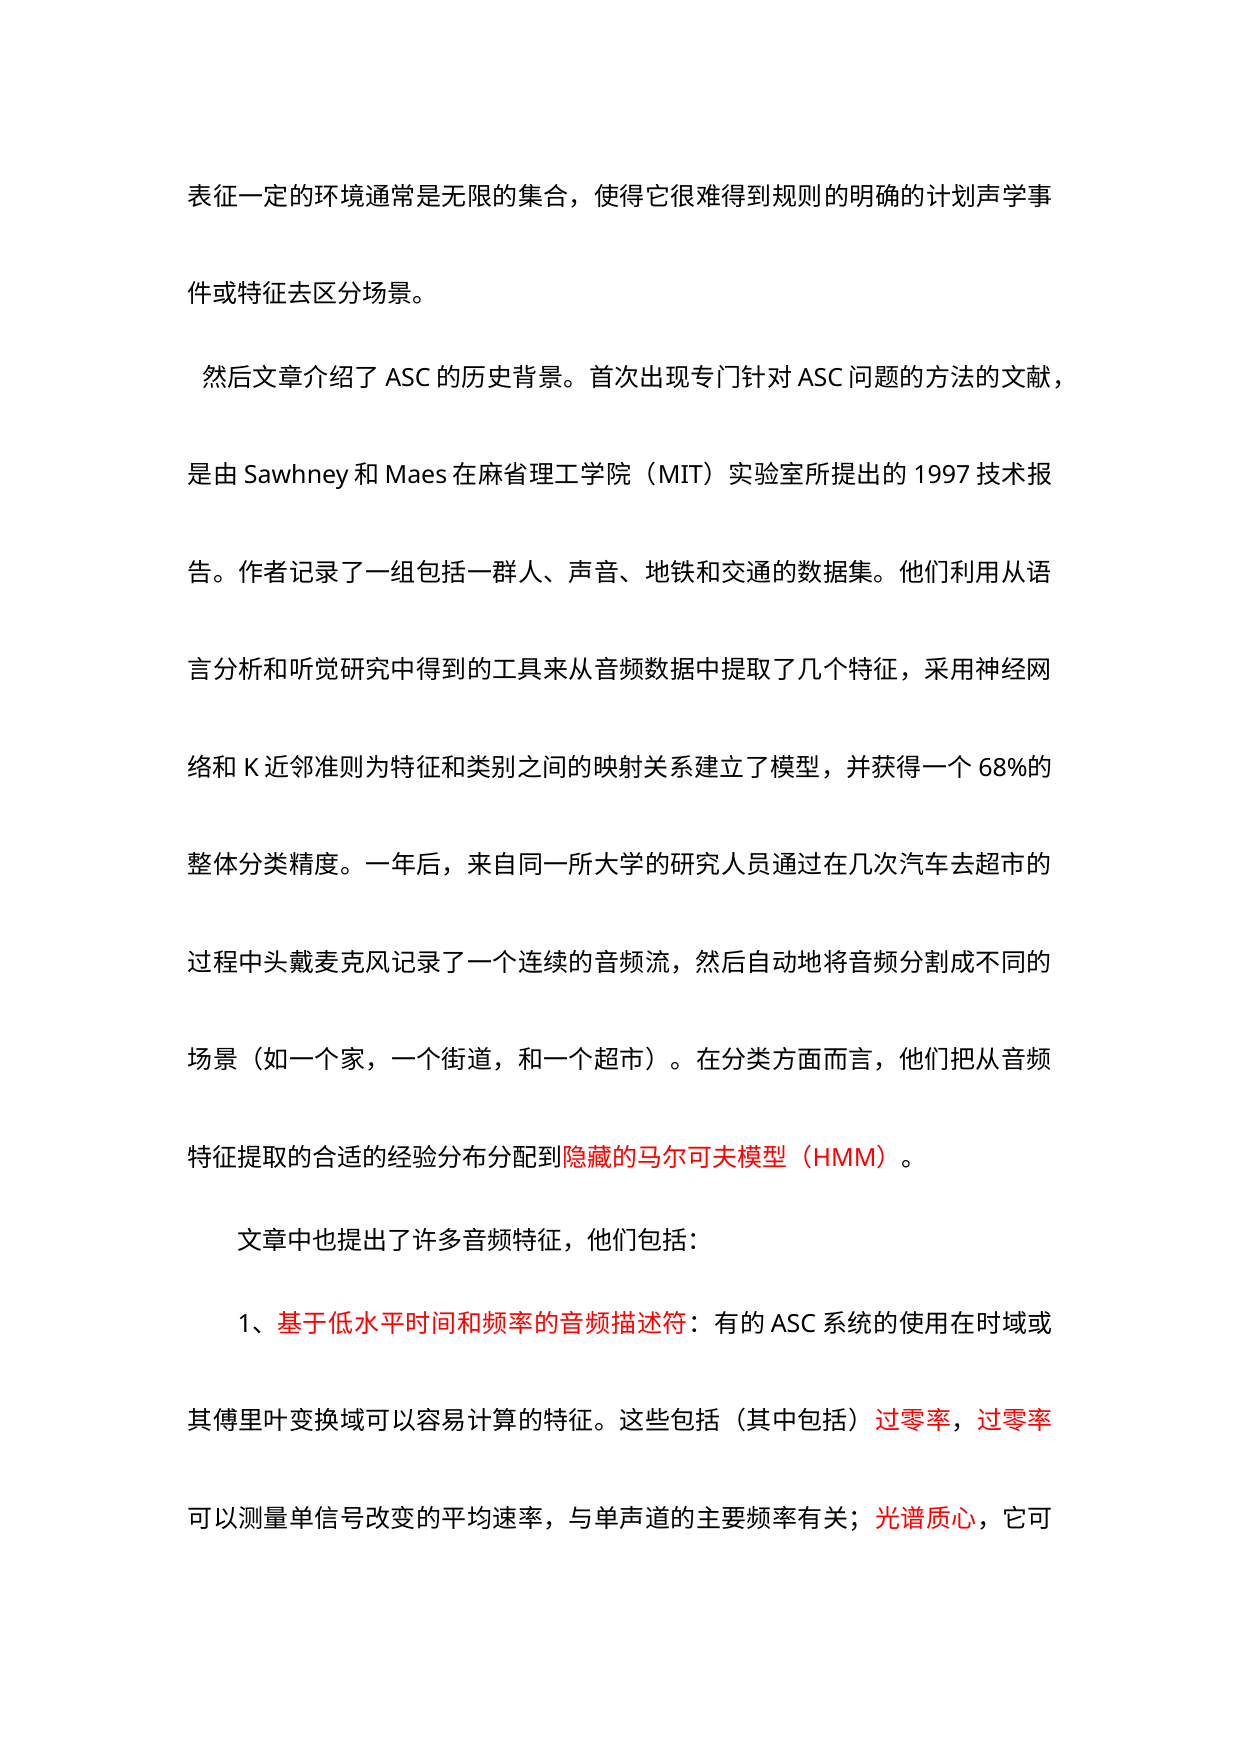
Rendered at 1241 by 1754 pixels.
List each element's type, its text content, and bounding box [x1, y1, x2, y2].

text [187, 162, 1053, 324]
text 然后文章介绍了ASC的历史背景。首次出现专门针对ASC问题的方法的文献，是由Sawhney和Maes在麻省理工学院（MIT）实验室所提出的1997技术报告。作者记录了一组包括一群人、声音、地铁和交通的数据集。他们利用从语言分析和听觉研究中得到的工具来从音频数据中提取了几个特征，采用神经网络和K近邻准则为特征和类别之间的映射关系建立了模型，并获得一个68%的整体分类精度。一年后，来自同一所大学的研究人员通过在几次汽车去超市的过程中头戴麦克风记录了一个连续的音频流，然后自动地将音频分割成不同的场景（如一个家，一个街道，和一个超市）。在分类方面而言，他们把从音频特征提取的合适的经验分布分配到隐藏的马尔可夫模型（HMM）。 [187, 343, 1053, 1188]
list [187, 1289, 1053, 1549]
text 文章中也提出了许多音频特征，他们包括： [187, 1206, 1053, 1271]
